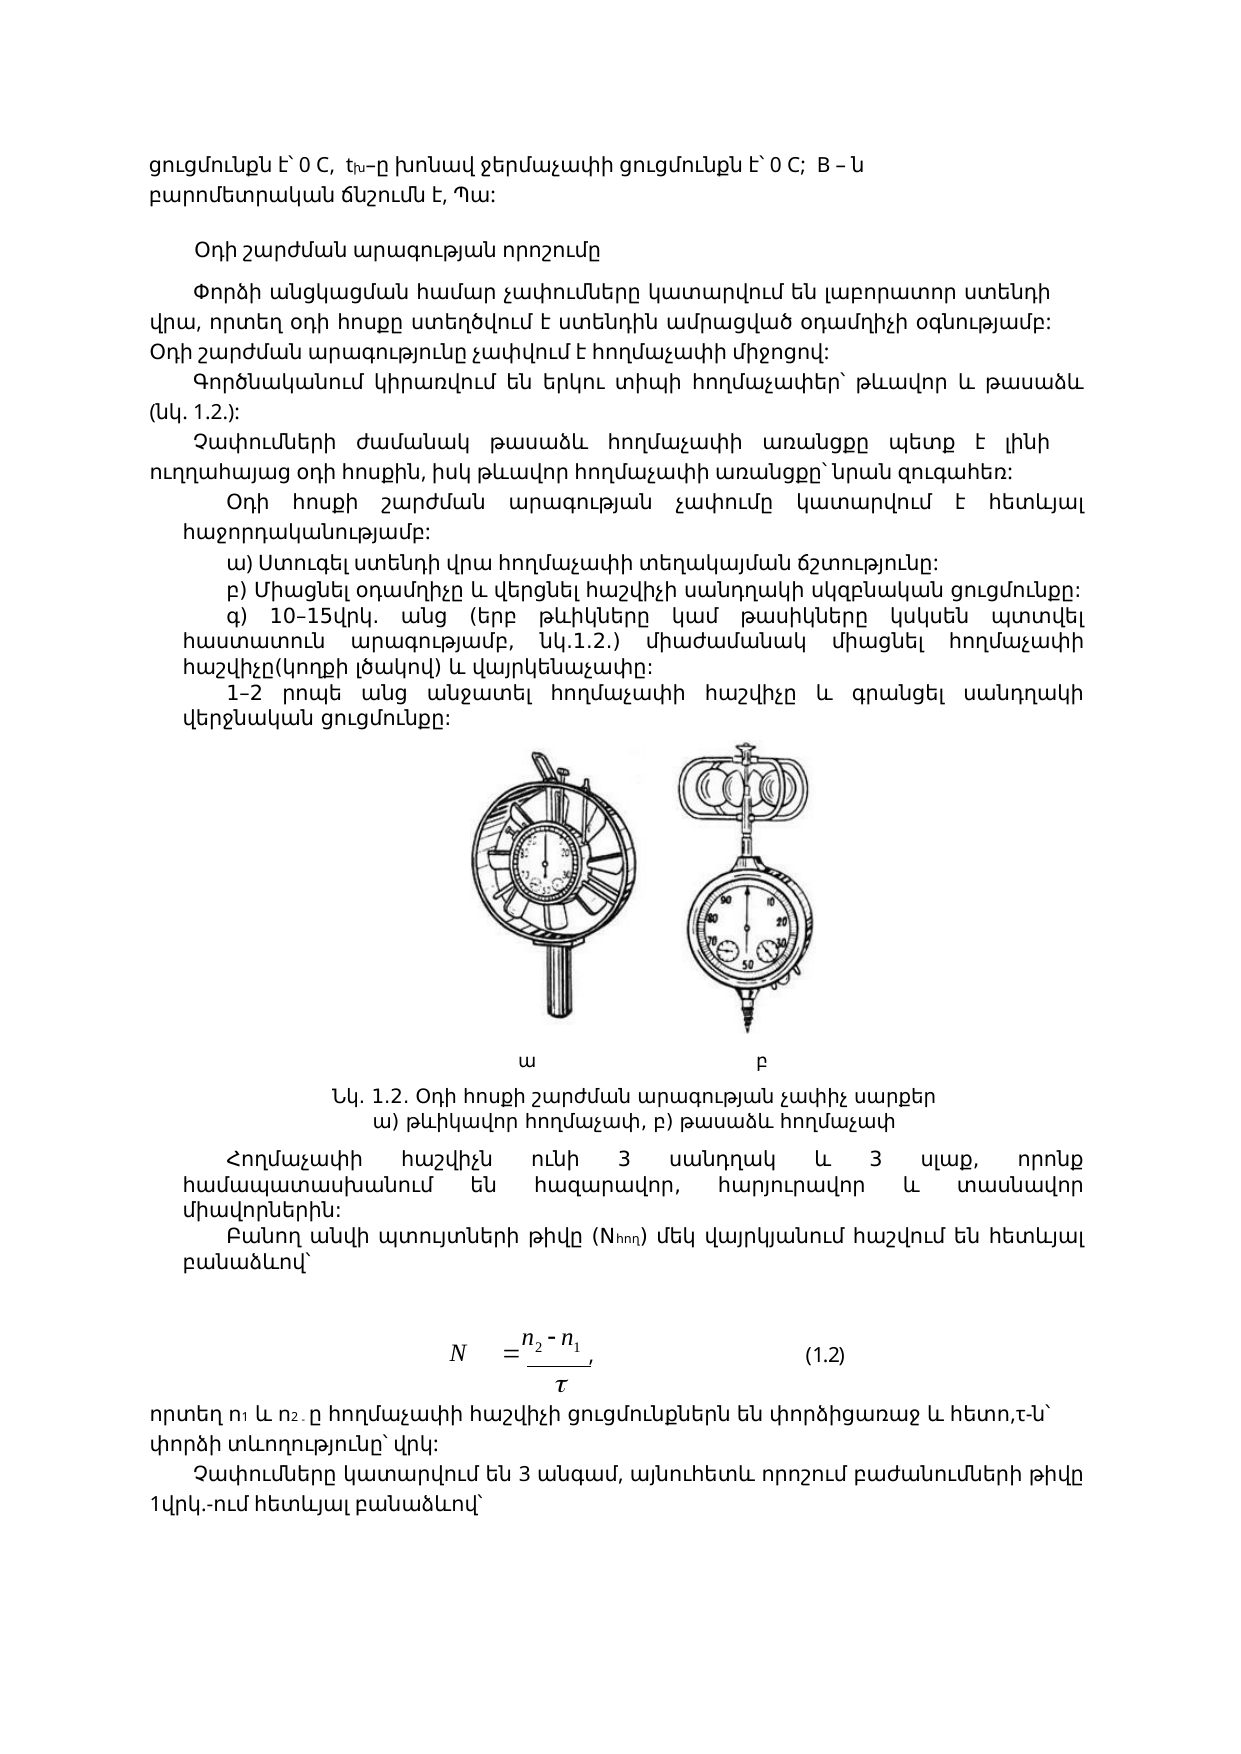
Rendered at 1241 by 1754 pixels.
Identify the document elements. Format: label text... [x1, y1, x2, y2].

text որտեղ n1 և n2 - ը հողմաչափի հաշվիչի ցուցմունքներն են փորձիցառաջ և հետո,τ-ն՝ փորձի տևողությունը՝ վրկ: [149, 1399, 1051, 1457]
text ա) Ստուգել ստենդի վրա հողմաչափի տեղակայման ճշտությունը: [182, 548, 1084, 576]
text Գործնականում կիրառվում են երկու տիպի հողմաչափեր՝ թևավոր և թասաձև (նկ. 1.2.): [149, 367, 1084, 426]
text Չափումները կատարվում են 3 անգամ, այնուհետև որոշում բաժանումների թիվը 1վրկ.-ում հետևյալ բանաձևով՝ [149, 1459, 1084, 1517]
text ա բ [334, 1050, 952, 1072]
picture [469, 740, 817, 1037]
text գ) 10–15վրկ. անց (երբ թևիկները կամ թասիկները կսկսեն պտտվել հաստատուն արագությամբ, նկ.1.2.) միաժամանակ միացնել հողմաչափի հաշվիչը(կողքի լծակով) և վայրկենաչափը: [182, 604, 1084, 679]
text Չափումների ժամանակ թասաձև հողմաչափի առանցքը պետք է լինի ուղղահայաց օդի հոսքին, իսկ թևավոր հողմաչափի առանցքը՝ նրան զուգահեռ: [149, 427, 1051, 486]
text Հողմաչափի հաշվիչն ունի 3 սանդղակ և 3 սլաք, որոնք համապատասխանում են հազարավոր, հարյուրավոր և տասնավոր միավորներին: [182, 1147, 1084, 1223]
text ա) թևիկավոր հողմաչափ, բ) թասաձև հողմաչափ [179, 1110, 1089, 1133]
text բ) Միացնել օդամղիչը և վերցնել հաշվիչի սանդղակի սկզբնական ցուցմունքը: [182, 578, 1084, 602]
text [148, 150, 1052, 208]
text Օդի շարժման արագության որոշումը [194, 235, 1084, 263]
text 1–2 րոպե անց անջատել հողմաչափի հաշվիչը և գրանցել սանդղակի վերջնական ցուցմունքը: [182, 681, 1084, 730]
text Փորձի անցկացման համար չափումները կատարվում են լաբորատոր ստենդի վրա, որտեղ օդի հոսքը ստեղծվում է ստենդին ամրացված օդամղիչի օգնությամբ: Օդի շարժման արագությունը չափվում է հողմաչափի միջոցով: [149, 277, 1051, 365]
text Օդի հոսքի շարժման արագության չափումը կատարվում է հետևյալ հաջորդականությամբ: [182, 487, 1084, 546]
text Նկ. 1.2. Օդի հոսքի շարժման արագության չափիչ սարքեր [179, 1085, 1089, 1108]
text Բանող անվի պտույտների թիվը (Nհող) մեկ վայրկյանում հաշվում են հետևյալ բանաձևով՝ [182, 1224, 1084, 1274]
